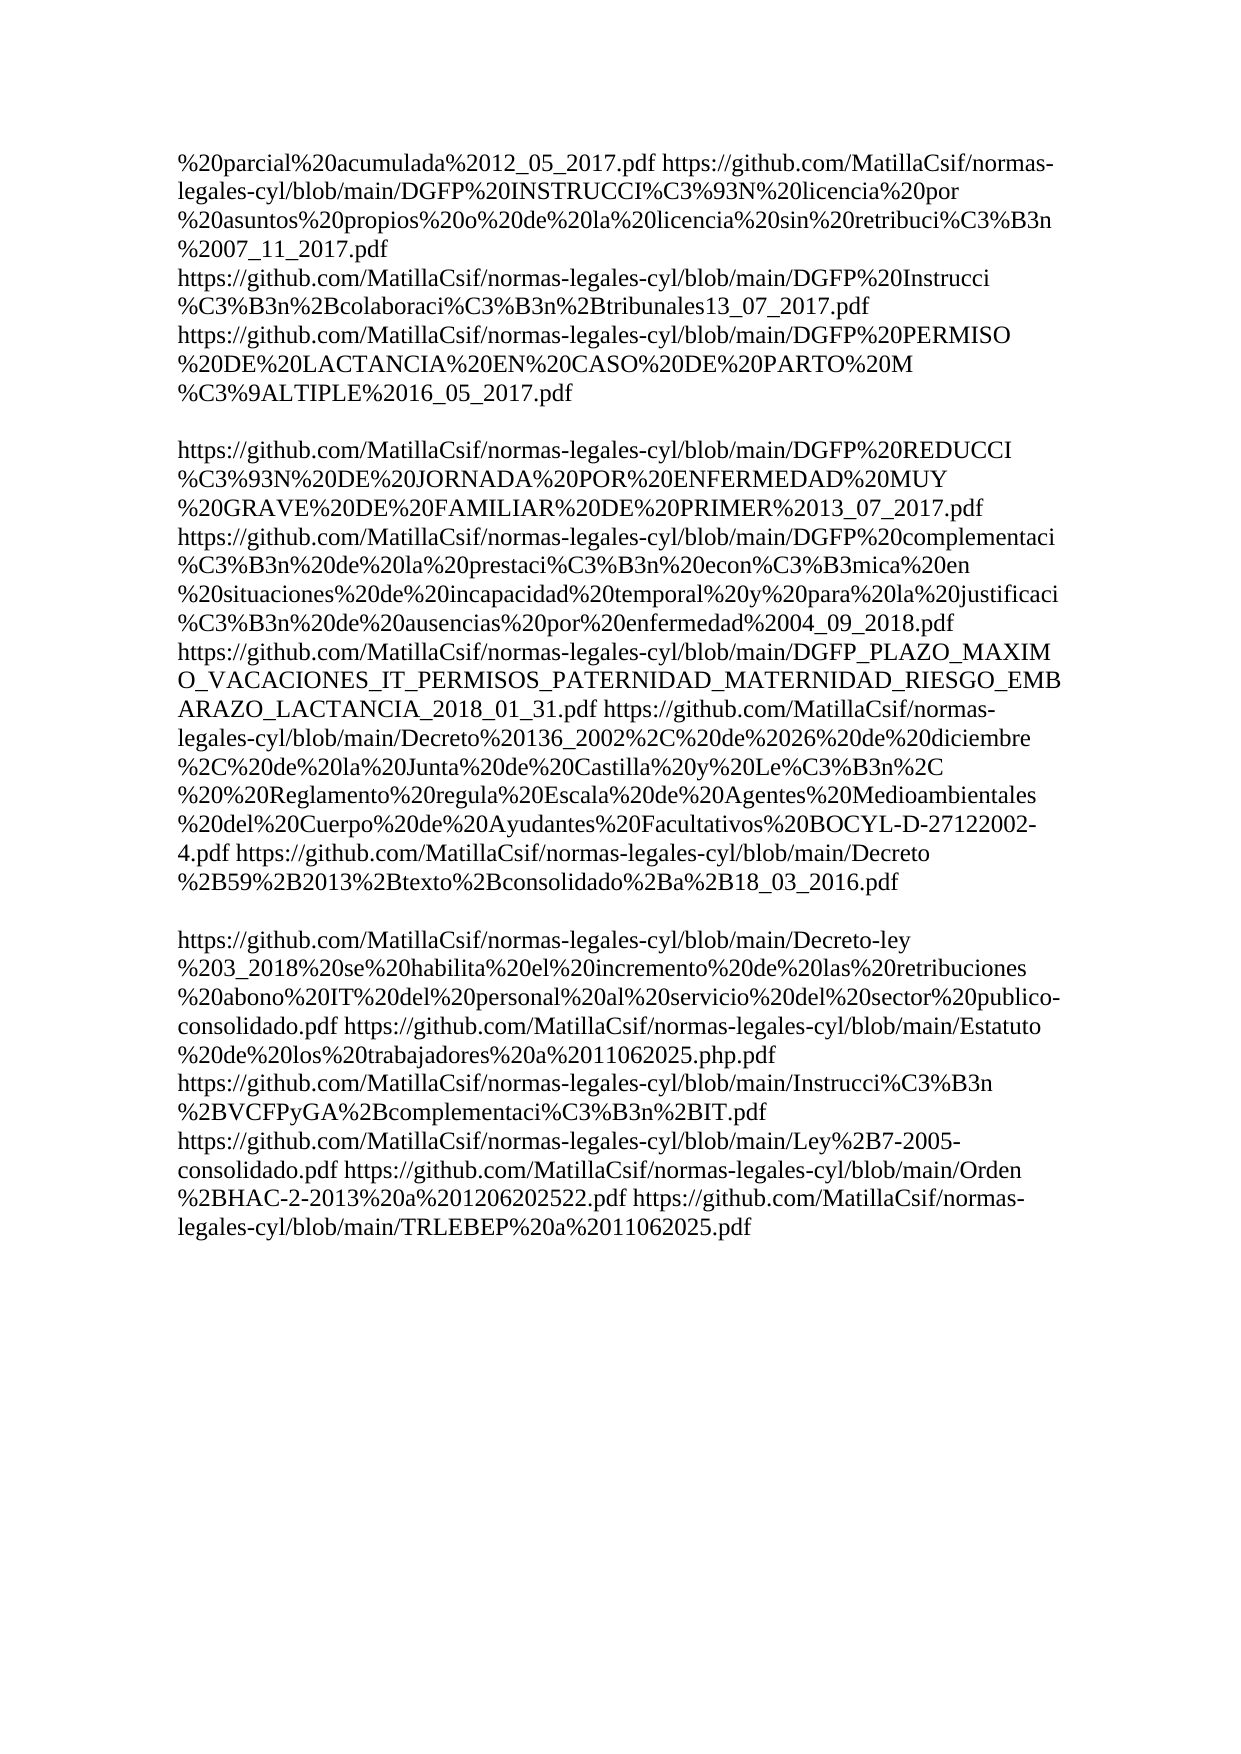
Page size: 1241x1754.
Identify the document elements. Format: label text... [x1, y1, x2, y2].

text https://github.com/MatillaCsif/normas-legales-cyl/blob/main/DGFP%20REDUCCI%C3%93N%20DE%20JORNADA%20POR%20ENFERMEDAD%20MUY%20GRAVE%20DE%20FAMILIAR%20DE%20PRIMER%2013_07_2017.pdf https://github.com/MatillaCsif/normas-legales-cyl/blob/main/DGFP%20complementaci%C3%B3n%20de%20la%20prestaci%C3%B3n%20econ%C3%B3mica%20en%20situaciones%20de%20incapacidad%20temporal%20y%20para%20la%20justificaci%C3%B3n%20de%20ausencias%20por%20enfermedad%2004_09_2018.pdf https://github.com/MatillaCsif/normas-legales-cyl/blob/main/DGFP_PLAZO_MAXIMO_VACACIONES_IT_PERMISOS_PATERNIDAD_MATERNIDAD_RIESGO_EMBARAZO_LACTANCIA_2018_01_31.pdf https://github.com/MatillaCsif/normas-legales-cyl/blob/main/Decreto%20136_2002%2C%20de%2026%20de%20diciembre%2C%20de%20la%20Junta%20de%20Castilla%20y%20Le%C3%B3n%2C%20%20Reglamento%20regula%20Escala%20de%20Agentes%20Medioambientales%20del%20Cuerpo%20de%20Ayudantes%20Facultativos%20BOCYL-D-27122002-4.pdf https://github.com/MatillaCsif/normas-legales-cyl/blob/main/Decreto%2B59%2B2013%2Btexto%2Bconsolidado%2Ba%2B18_03_2016.pdf [177, 436, 1063, 896]
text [177, 148, 1063, 406]
text https://github.com/MatillaCsif/normas-legales-cyl/blob/main/Decreto-ley%203_2018%20se%20habilita%20el%20incremento%20de%20las%20retribuciones%20abono%20IT%20del%20personal%20al%20servicio%20del%20sector%20publico-consolidado.pdf https://github.com/MatillaCsif/normas-legales-cyl/blob/main/Estatuto%20de%20los%20trabajadores%20a%2011062025.php.pdf https://github.com/MatillaCsif/normas-legales-cyl/blob/main/Instrucci%C3%B3n%2BVCFPyGA%2Bcomplementaci%C3%B3n%2BIT.pdf https://github.com/MatillaCsif/normas-legales-cyl/blob/main/Ley%2B7-2005-consolidado.pdf https://github.com/MatillaCsif/normas-legales-cyl/blob/main/Orden%2BHAC-2-2013%20a%201206202522.pdf https://github.com/MatillaCsif/normas-legales-cyl/blob/main/TRLEBEP%20a%2011062025.pdf [177, 925, 1063, 1241]
